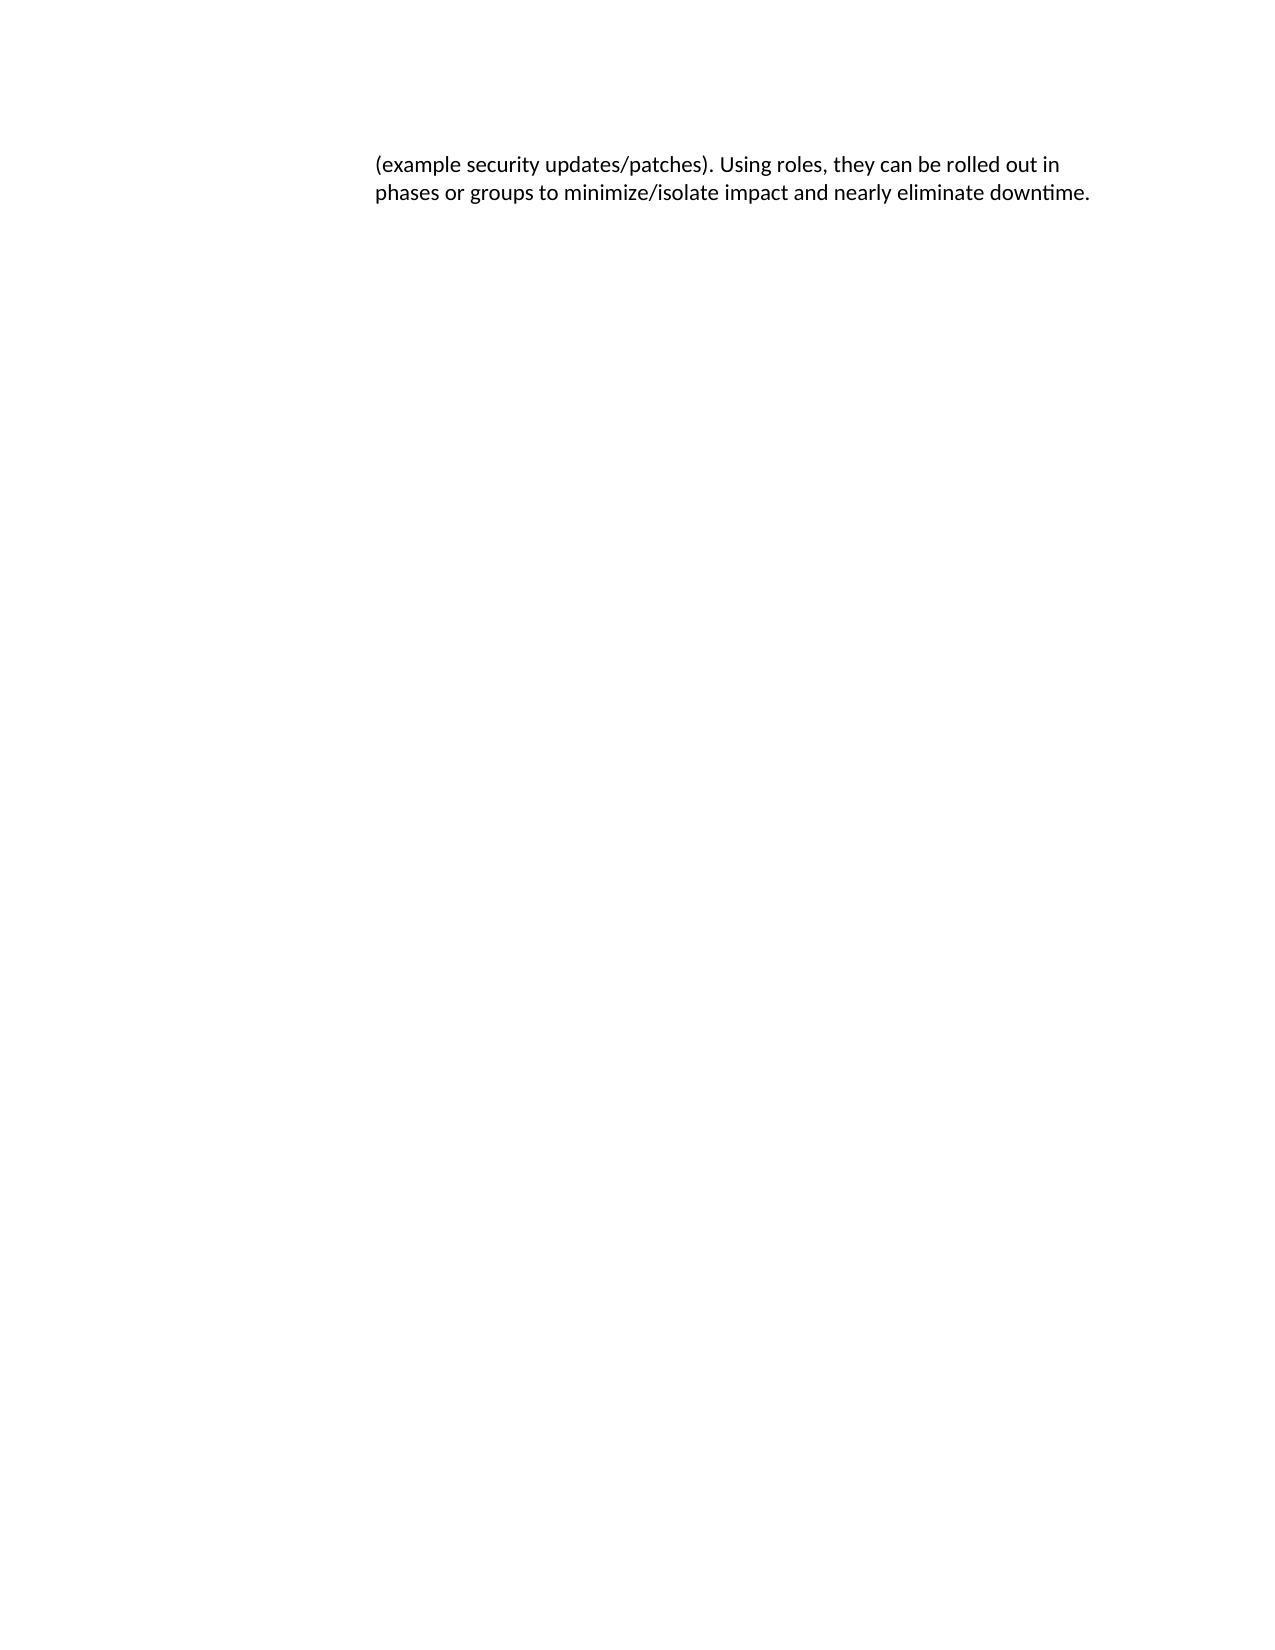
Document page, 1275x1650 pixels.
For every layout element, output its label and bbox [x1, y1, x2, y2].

list [337, 150, 1125, 206]
